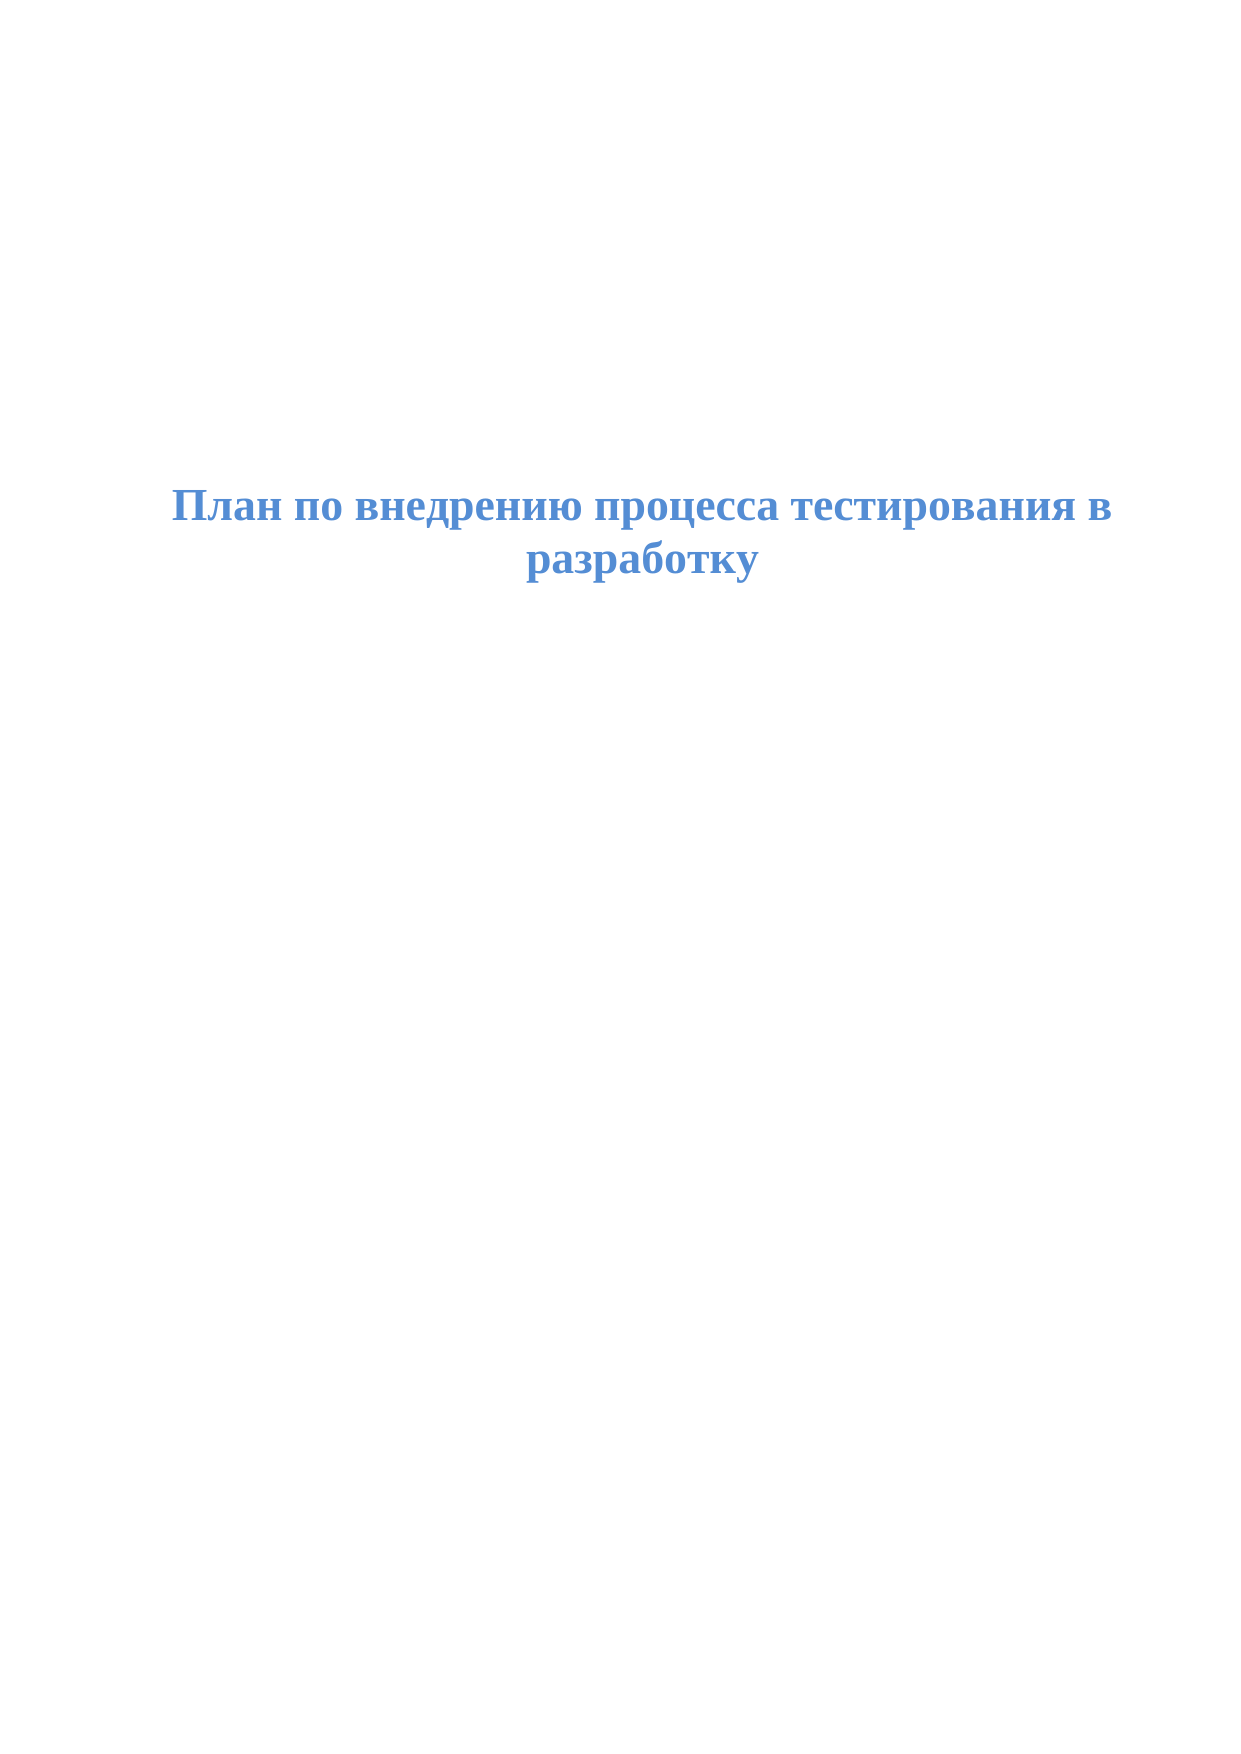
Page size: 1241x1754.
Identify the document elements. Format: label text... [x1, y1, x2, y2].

text План по внедрению процесса тестирования в разработку [133, 477, 1152, 583]
